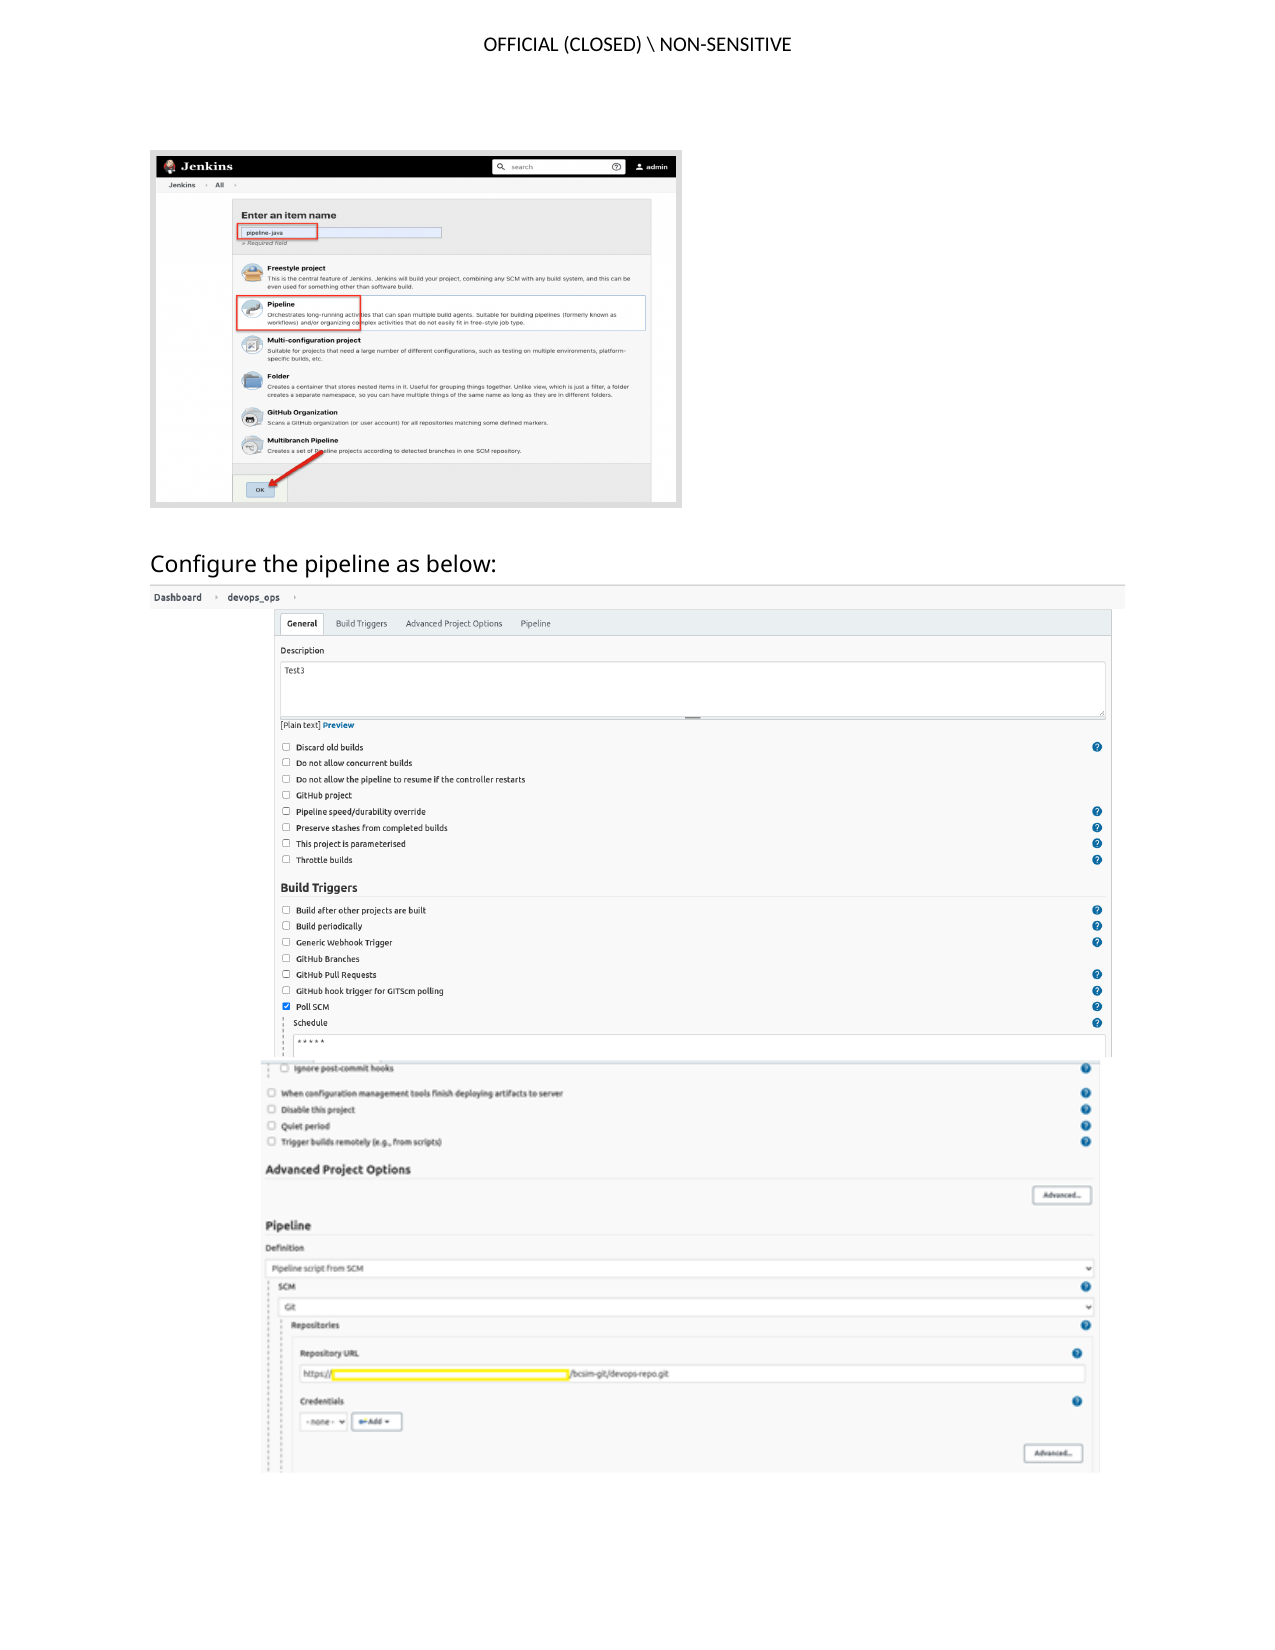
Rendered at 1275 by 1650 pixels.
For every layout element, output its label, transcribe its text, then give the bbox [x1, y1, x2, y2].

picture [260, 1060, 1101, 1484]
picture [150, 584, 1125, 1057]
picture [156, 156, 676, 502]
text Configure the pipeline as below: [150, 548, 1125, 579]
